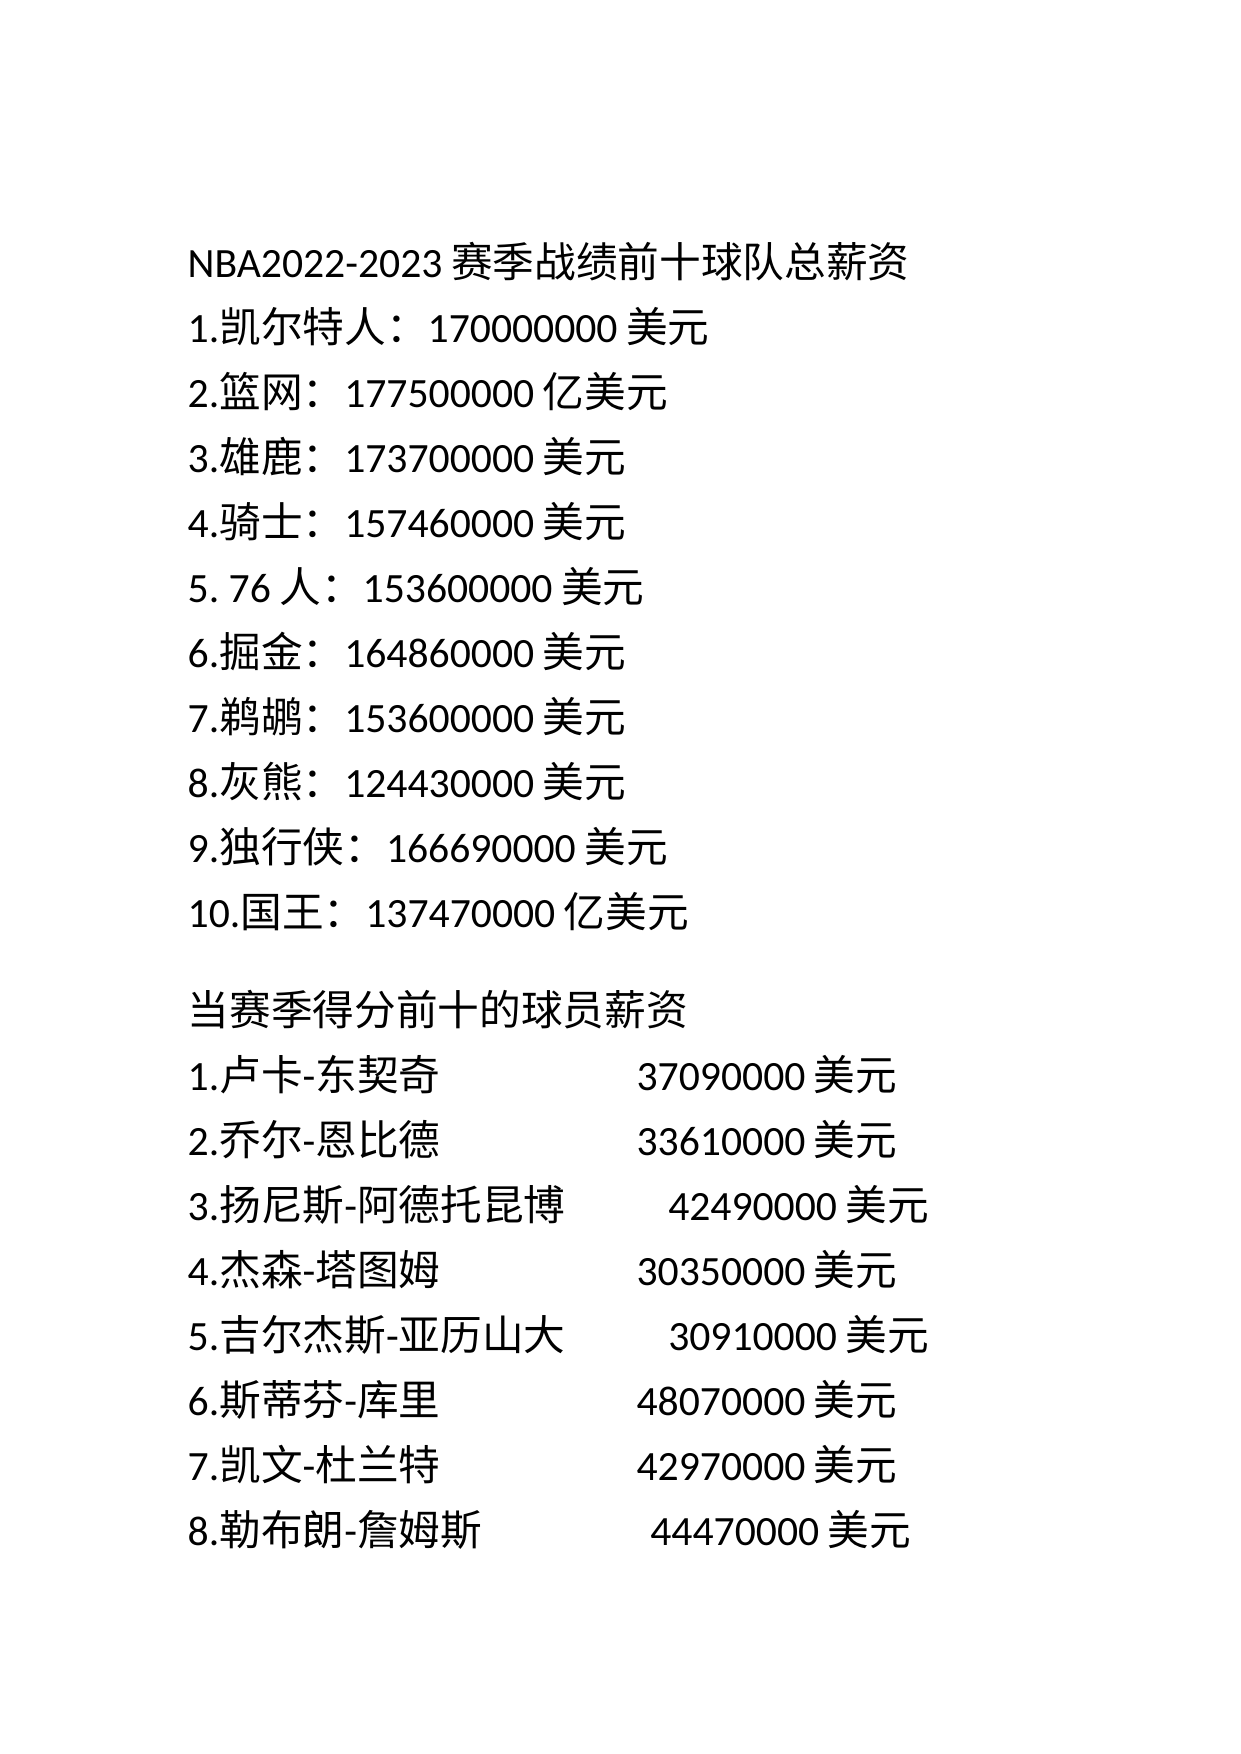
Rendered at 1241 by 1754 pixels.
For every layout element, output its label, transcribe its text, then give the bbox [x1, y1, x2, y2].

text 7.凯文-杜兰特 42970000美元 [187, 1429, 1053, 1494]
text 1.凯尔特人：170000000美元 [187, 292, 1053, 357]
text 6.掘金：164860000美元 [187, 617, 1053, 682]
text 10.国王：137470000亿美元 [187, 877, 1053, 942]
text 9.独行侠：166690000美元 [187, 812, 1053, 877]
text 4.骑士：157460000美元 [187, 487, 1053, 552]
text 3.雄鹿：173700000美元 [187, 422, 1053, 487]
text 6.斯蒂芬-库里 48070000美元 [187, 1364, 1053, 1429]
text 8.灰熊：124430000美元 [187, 747, 1053, 812]
text 5. 76人：153600000美元 [187, 552, 1053, 617]
text 3.扬尼斯-阿德托昆博 42490000美元 [187, 1169, 1053, 1234]
text 2.乔尔-恩比德 33610000美元 [187, 1104, 1053, 1169]
text 当赛季得分前十的球员薪资 [187, 974, 1053, 1039]
text 5.吉尔杰斯-亚历山大 30910000美元 [187, 1299, 1053, 1364]
text 1.卢卡-东契奇 37090000美元 [187, 1039, 1053, 1104]
text 4.杰森-塔图姆 30350000美元 [187, 1234, 1053, 1299]
text 8.勒布朗-詹姆斯 44470000美元 [187, 1494, 1053, 1559]
text NBA2022-2023赛季战绩前十球队总薪资 [187, 227, 1053, 292]
text 2.篮网：177500000亿美元 [187, 357, 1053, 422]
text 7.鹈鹕：153600000美元 [187, 682, 1053, 747]
